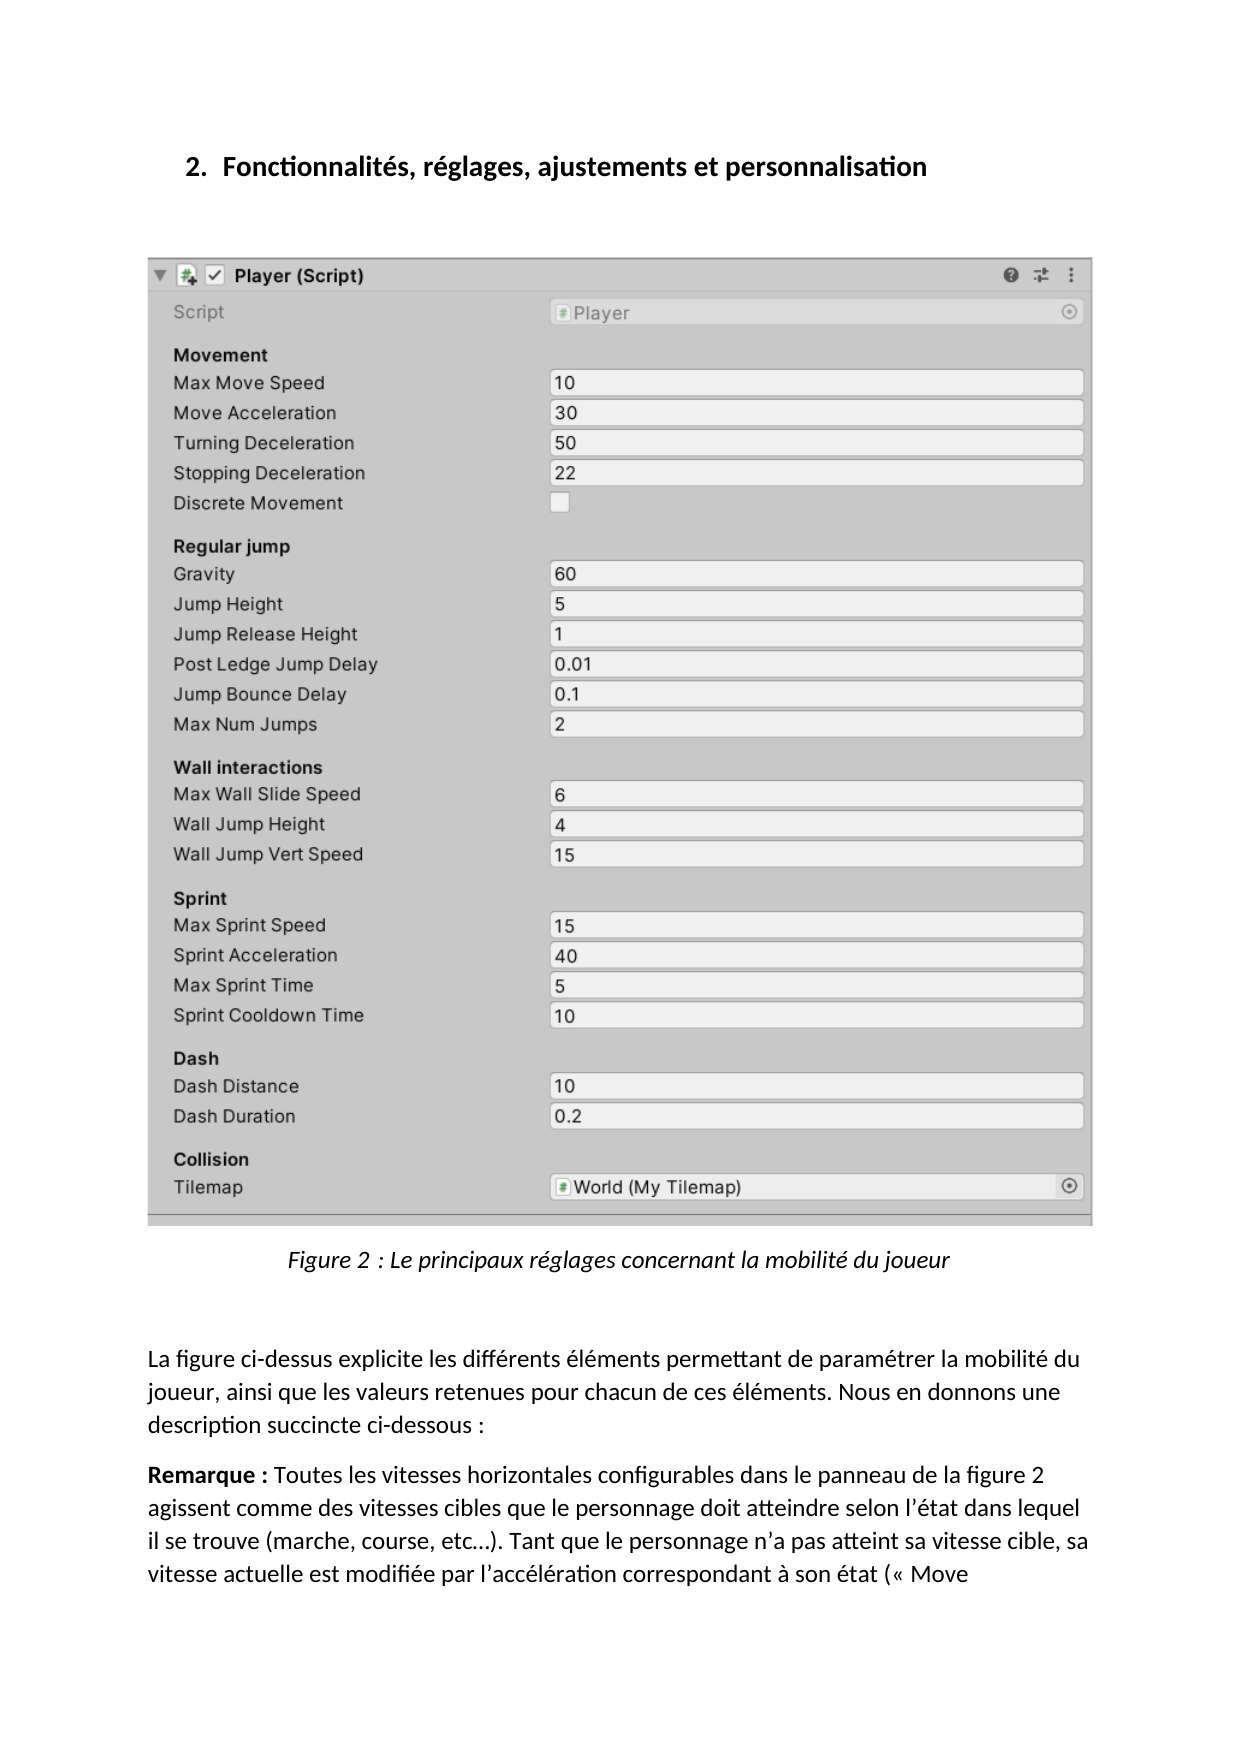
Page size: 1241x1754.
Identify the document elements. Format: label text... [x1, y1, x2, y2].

text Figure 2 : Le principaux réglages concernant la mobilité du joueur [148, 1244, 1093, 1275]
picture [147, 257, 1093, 1226]
list Fonctionnalités, réglages, ajustements et personnalisation [185, 148, 1093, 183]
text La figure ci-dessus explicite les différents éléments permettant de paramétrer la mobilité du joueur, ainsi que les valeurs retenues pour chacun de ces éléments. Nous en donnons une description succincte ci-dessous : [148, 1344, 1093, 1440]
